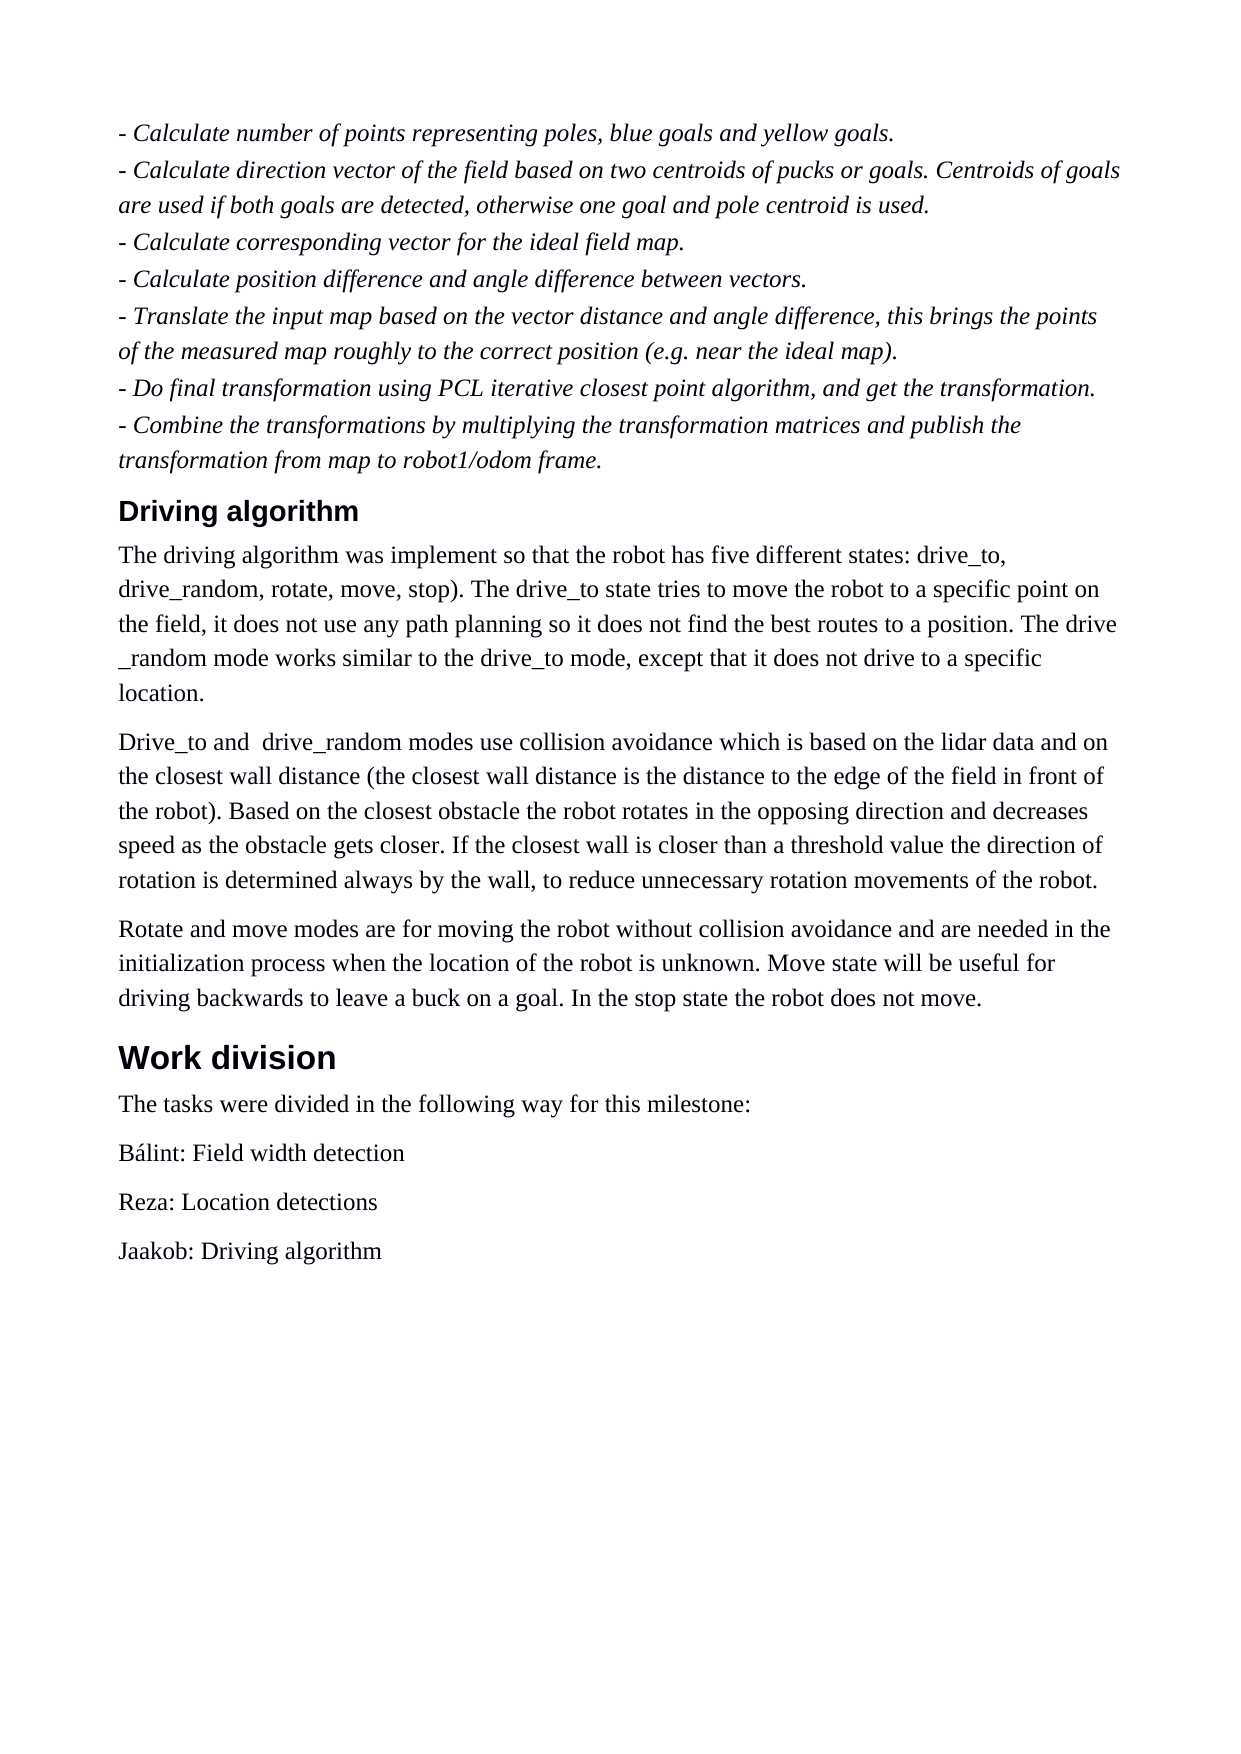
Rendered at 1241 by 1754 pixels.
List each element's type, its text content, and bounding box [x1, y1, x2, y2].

text Drive_to and drive_random modes use collision avoidance which is based on the lidar data and on the closest wall distance (the closest wall distance is the distance to the edge of the field in front of the robot). Based on the closest obstacle the robot rotates in the opposing direction and decreases speed as the obstacle gets closer. If the closest wall is closer than a threshold value the direction of rotation is determined always by the wall, to reduce unnecessary rotation movements of the robot. [118, 727, 1122, 893]
text Reza: Location detections [118, 1187, 1122, 1216]
text - Combine the transformations by multiplying the transformation matrices and publish the transformation from map to robot1/odom frame. [118, 410, 1122, 473]
text Jaakob: Driving algorithm [118, 1236, 1122, 1265]
text - Calculate corresponding vector for the ideal field map. [118, 227, 1122, 256]
text - Translate the input map based on the vector distance and angle difference, this brings the points of the measured map roughly to the correct position (e.g. near the ideal map). [118, 301, 1122, 364]
text - Do final transformation using PCL iterative closest point algorithm, and get the transformation. [118, 373, 1122, 402]
text - Calculate position difference and angle difference between vectors. [118, 264, 1122, 293]
text Bálint: Field width detection [118, 1138, 1122, 1167]
subtitle Work division [118, 1038, 1122, 1076]
text - Calculate number of points representing poles, blue goals and yellow goals. [118, 118, 1122, 147]
subtitle Driving algorithm [118, 494, 1122, 527]
text - Calculate direction vector of the field based on two centroids of pucks or goals. Centroids of goals are used if both goals are detected, otherwise one goal and pole centroid is used. [118, 155, 1122, 218]
text The tasks were divided in the following way for this milestone: [118, 1089, 1122, 1118]
text The driving algorithm was implement so that the robot has five different states: drive_to, drive_random, rotate, move, stop). The drive_to state tries to move the robot to a specific point on the field, it does not use any path planning so it does not find the best routes to a position. The drive _random mode works similar to the drive_to mode, except that it does not drive to a specific location. [118, 540, 1122, 706]
text Rotate and move modes are for moving the robot without collision avoidance and are needed in the initialization process when the location of the robot is unknown. Move state will be useful for driving backwards to leave a buck on a goal. In the stop state the robot does not move. [118, 914, 1122, 1011]
